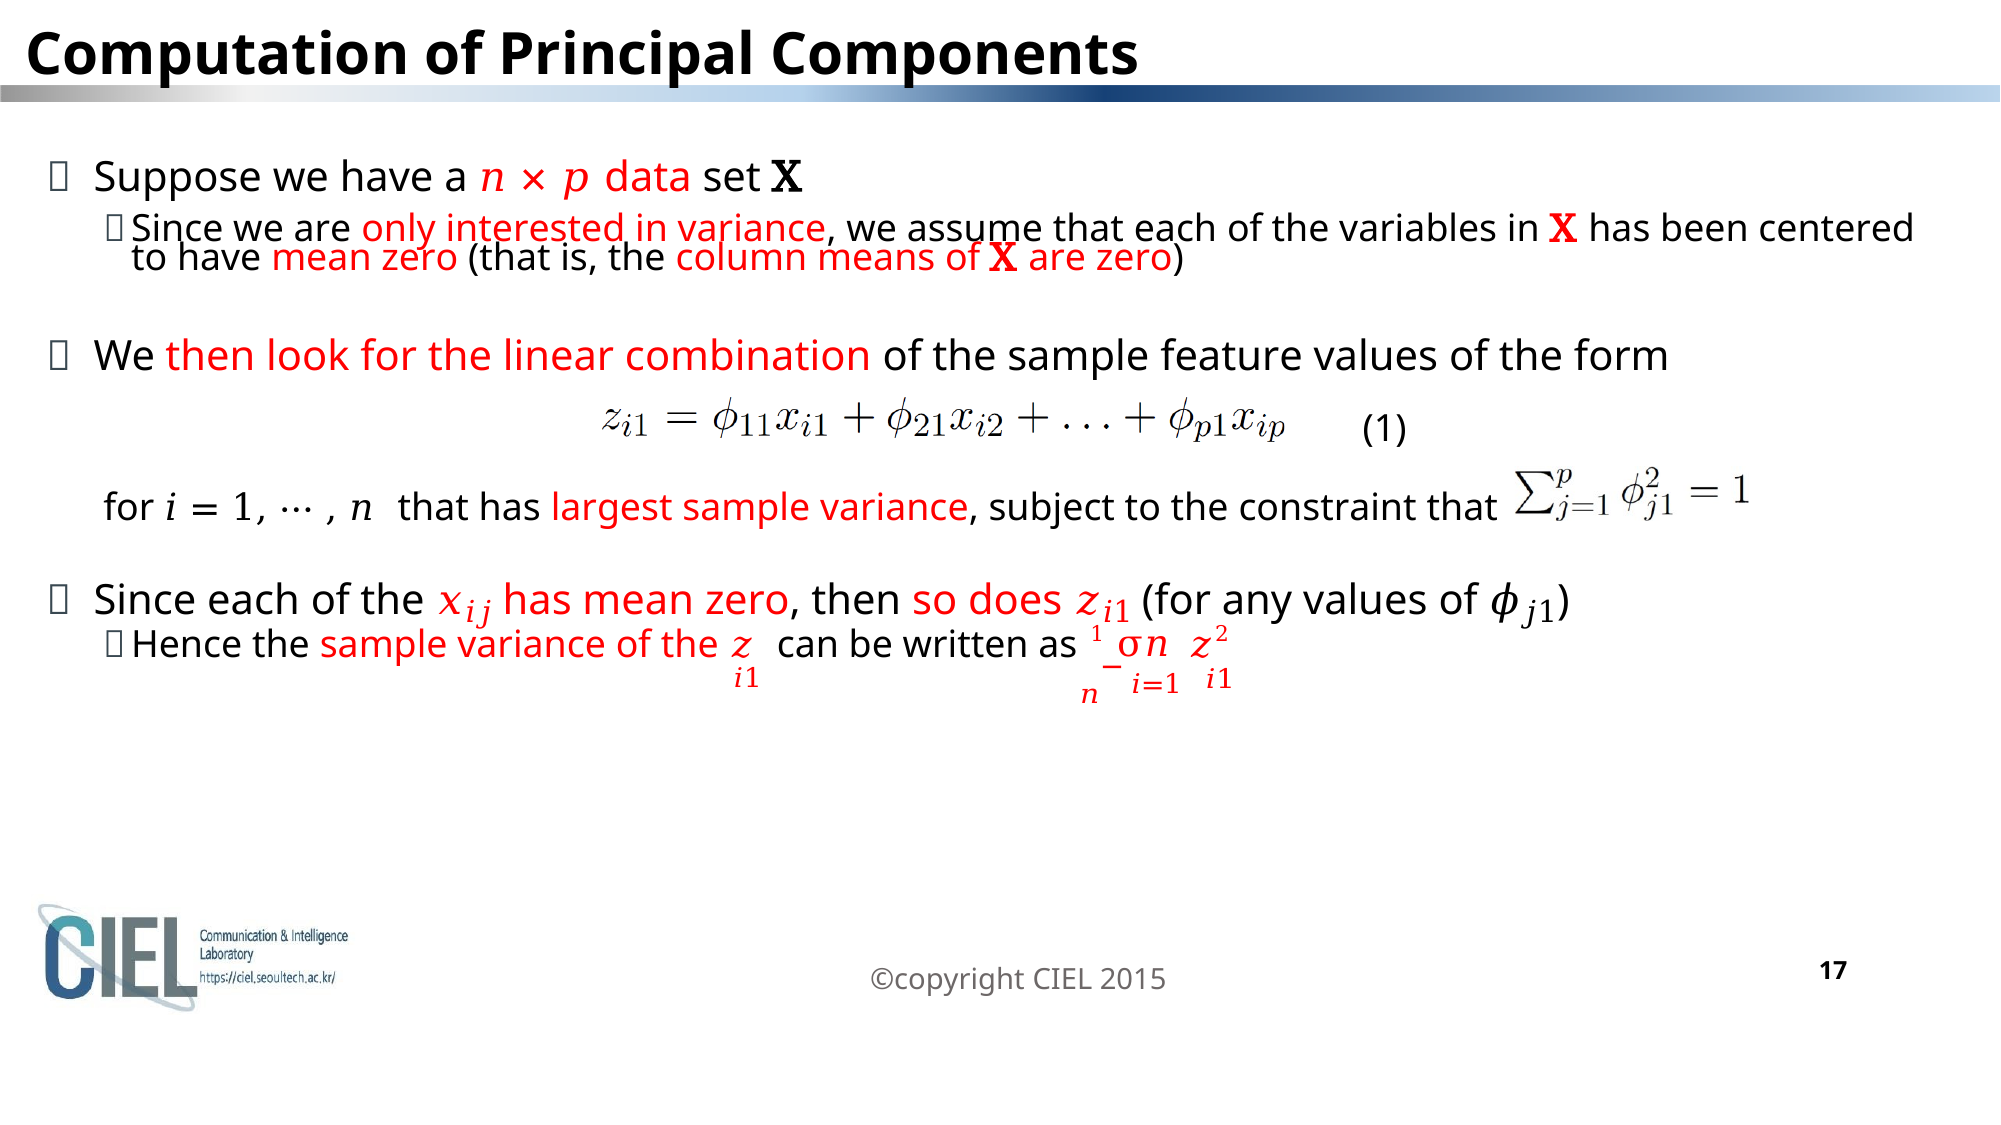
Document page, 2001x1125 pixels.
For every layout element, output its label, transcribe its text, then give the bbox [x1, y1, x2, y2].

subtitle Computation of Principal Components [25, 0, 1977, 93]
text ©copyright CIEL 2015 17 [870, 952, 1977, 998]
picture [601, 397, 1285, 442]
list We then look for the linear combination of the sample feature values of the form [46, 325, 1977, 382]
picture [1514, 466, 1749, 521]
list Since we are only interested in variance, we assume that each of the variables in X has been centered to have mean zero (that is, the column means of X are zero) [103, 215, 1920, 281]
text 𝑛 𝑖=1 [766, 669, 1182, 699]
list Since each of the 𝑥𝑖𝑗 has mean zero, then so does 𝑧𝑖1 (for any values of 𝜙𝑗1) [46, 569, 1977, 629]
text for 𝑖 = 1, ⋯ , 𝑛 that has largest sample variance, subject to the constraint that [103, 466, 1977, 531]
list Suppose we have a 𝑛 × 𝑝 data set X [46, 136, 1977, 205]
text 𝑖1 [14, 669, 762, 692]
text 𝑖1 [1205, 669, 1977, 693]
picture [31, 894, 356, 1015]
picture [0, 85, 2000, 102]
list Hence the sample variance of the 𝑧 can be written as 1 σ𝑛 𝑧2 [103, 629, 1977, 664]
